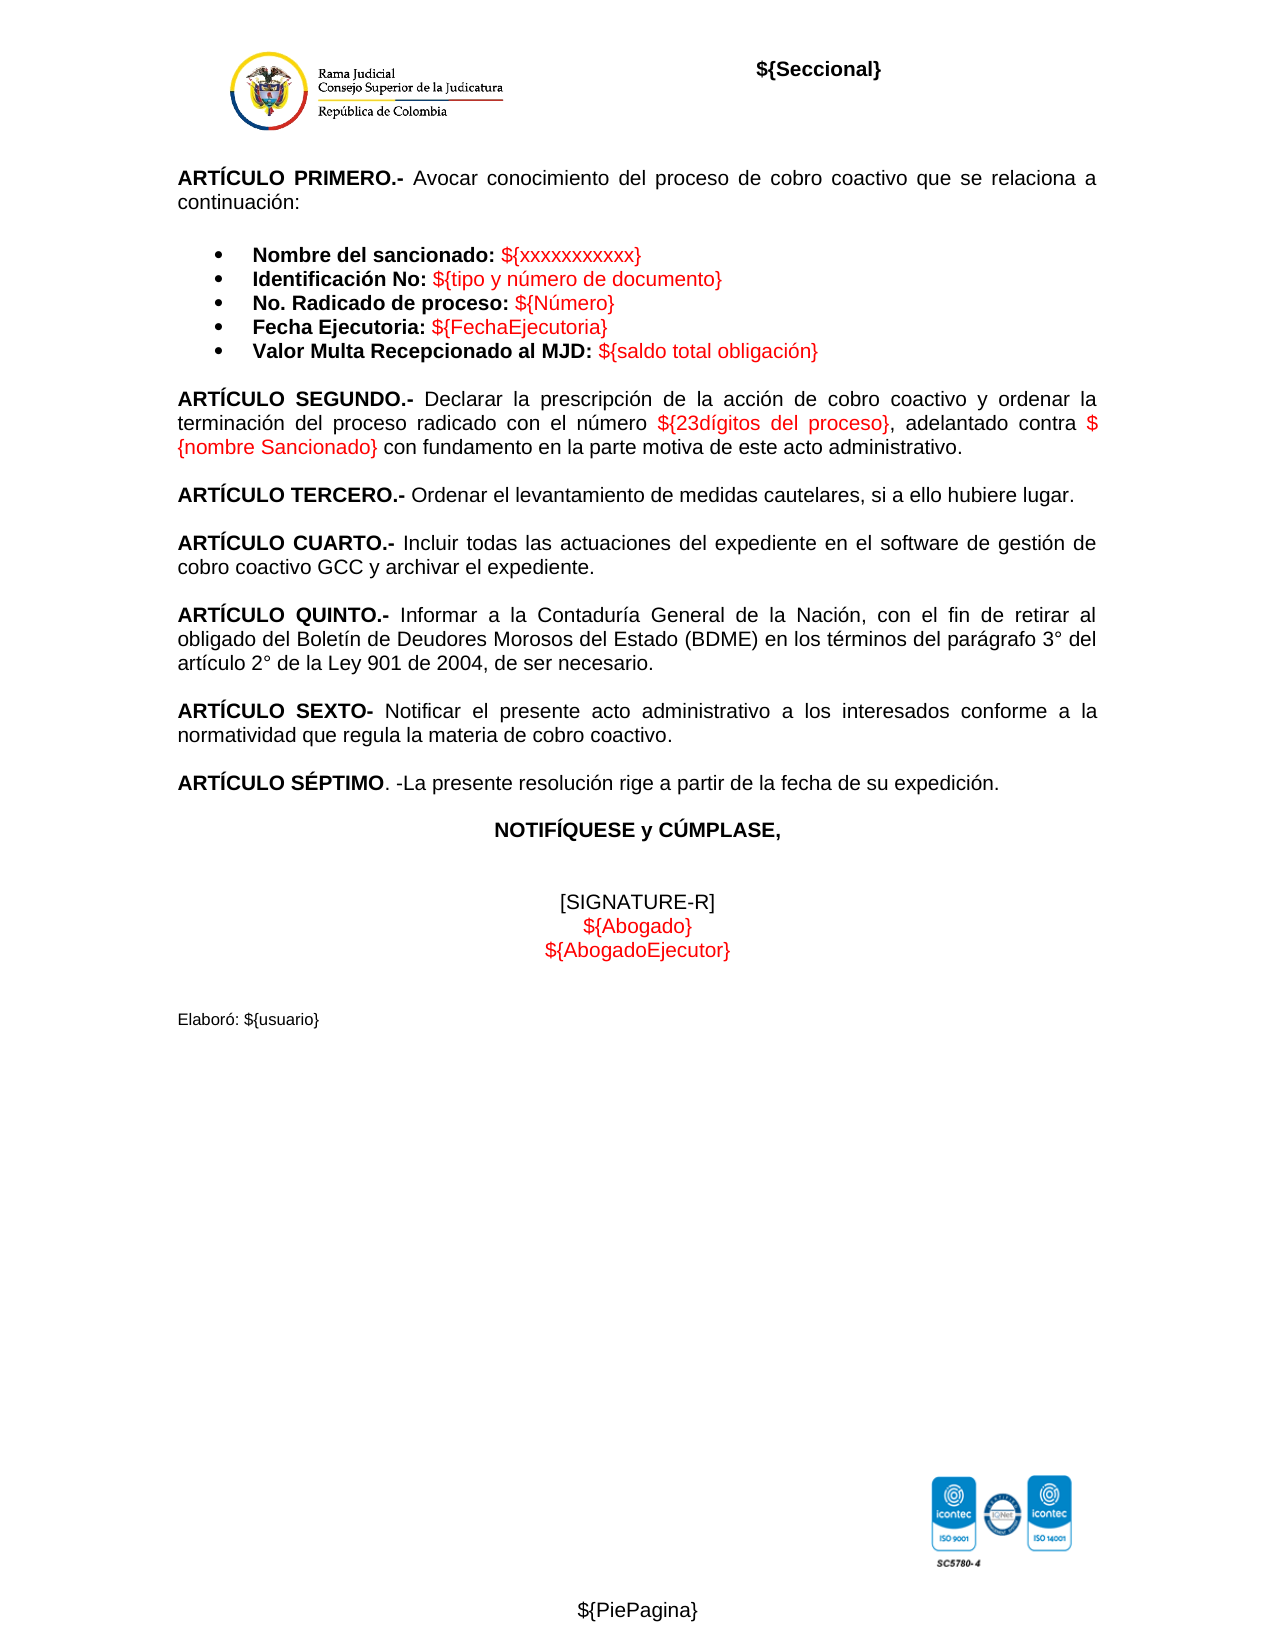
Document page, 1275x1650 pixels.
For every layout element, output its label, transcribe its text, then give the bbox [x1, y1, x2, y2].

list Identificación No: ${tipo y número de documento} [215, 267, 433, 291]
text ARTÍCULO CUARTO.- Incluir todas las actuaciones del expediente en el software de gestión de cobro coactivo GCC y archivar el expediente. [177, 531, 1098, 579]
list No. Radicado de proceso: ${Número} [215, 291, 1098, 315]
text ${Abogado} [177, 914, 1098, 938]
text [SIGNATURE-R] [177, 890, 1098, 914]
text Elaboró: ${usuario} [177, 1010, 1098, 1029]
text ${AbogadoEjecutor} [177, 938, 1098, 962]
text ARTÍCULO SEGUNDO.- Declarar la prescripción de la acción de cobro coactivo y ordenar la terminación del proceso radicado con el número ${23dígitos del proceso}, adelantado contra ${nombre Sancionado} con fundamento en la parte motiva de este acto administrativo. [177, 387, 1098, 459]
text NOTIFÍQUESE y CÚMPLASE, [177, 818, 1098, 842]
text ARTÍCULO TERCERO.- Ordenar el levantamiento de medidas cautelares, si a ello hubiere lugar. [177, 483, 1098, 507]
list Identificación No: ${tipo y número de documento} [444, 267, 1098, 291]
picture [224, 44, 509, 138]
list Nombre del sancionado: ${xxxxxxxxxxx} [215, 243, 1098, 267]
picture [926, 1473, 1082, 1574]
text ARTÍCULO QUINTO.- Informar a la Contaduría General de la Nación, con el fin de retirar al obligado del Boletín de Deudores Morosos del Estado (BDME) en los términos del parágrafo 3° del artículo 2° de la Ley 901 de 2004, de ser necesario. [177, 603, 1098, 674]
text ARTÍCULO SÉPTIMO. -La presente resolución rige a partir de la fecha de su expedición. [177, 770, 1098, 794]
text ARTÍCULO SEXTO- Notificar el presente acto administrativo a los interesados conforme a la normatividad que regula la materia de cobro coactivo. [177, 698, 1098, 746]
text ARTÍCULO PRIMERO.- Avocar conocimiento del proceso de cobro coactivo que se relaciona a continuación: [177, 166, 1098, 213]
list Fecha Ejecutoria: ${FechaEjecutoria} [215, 315, 1098, 339]
list Valor Multa Recepcionado al MJD: ${saldo total obligación} [215, 339, 1098, 363]
